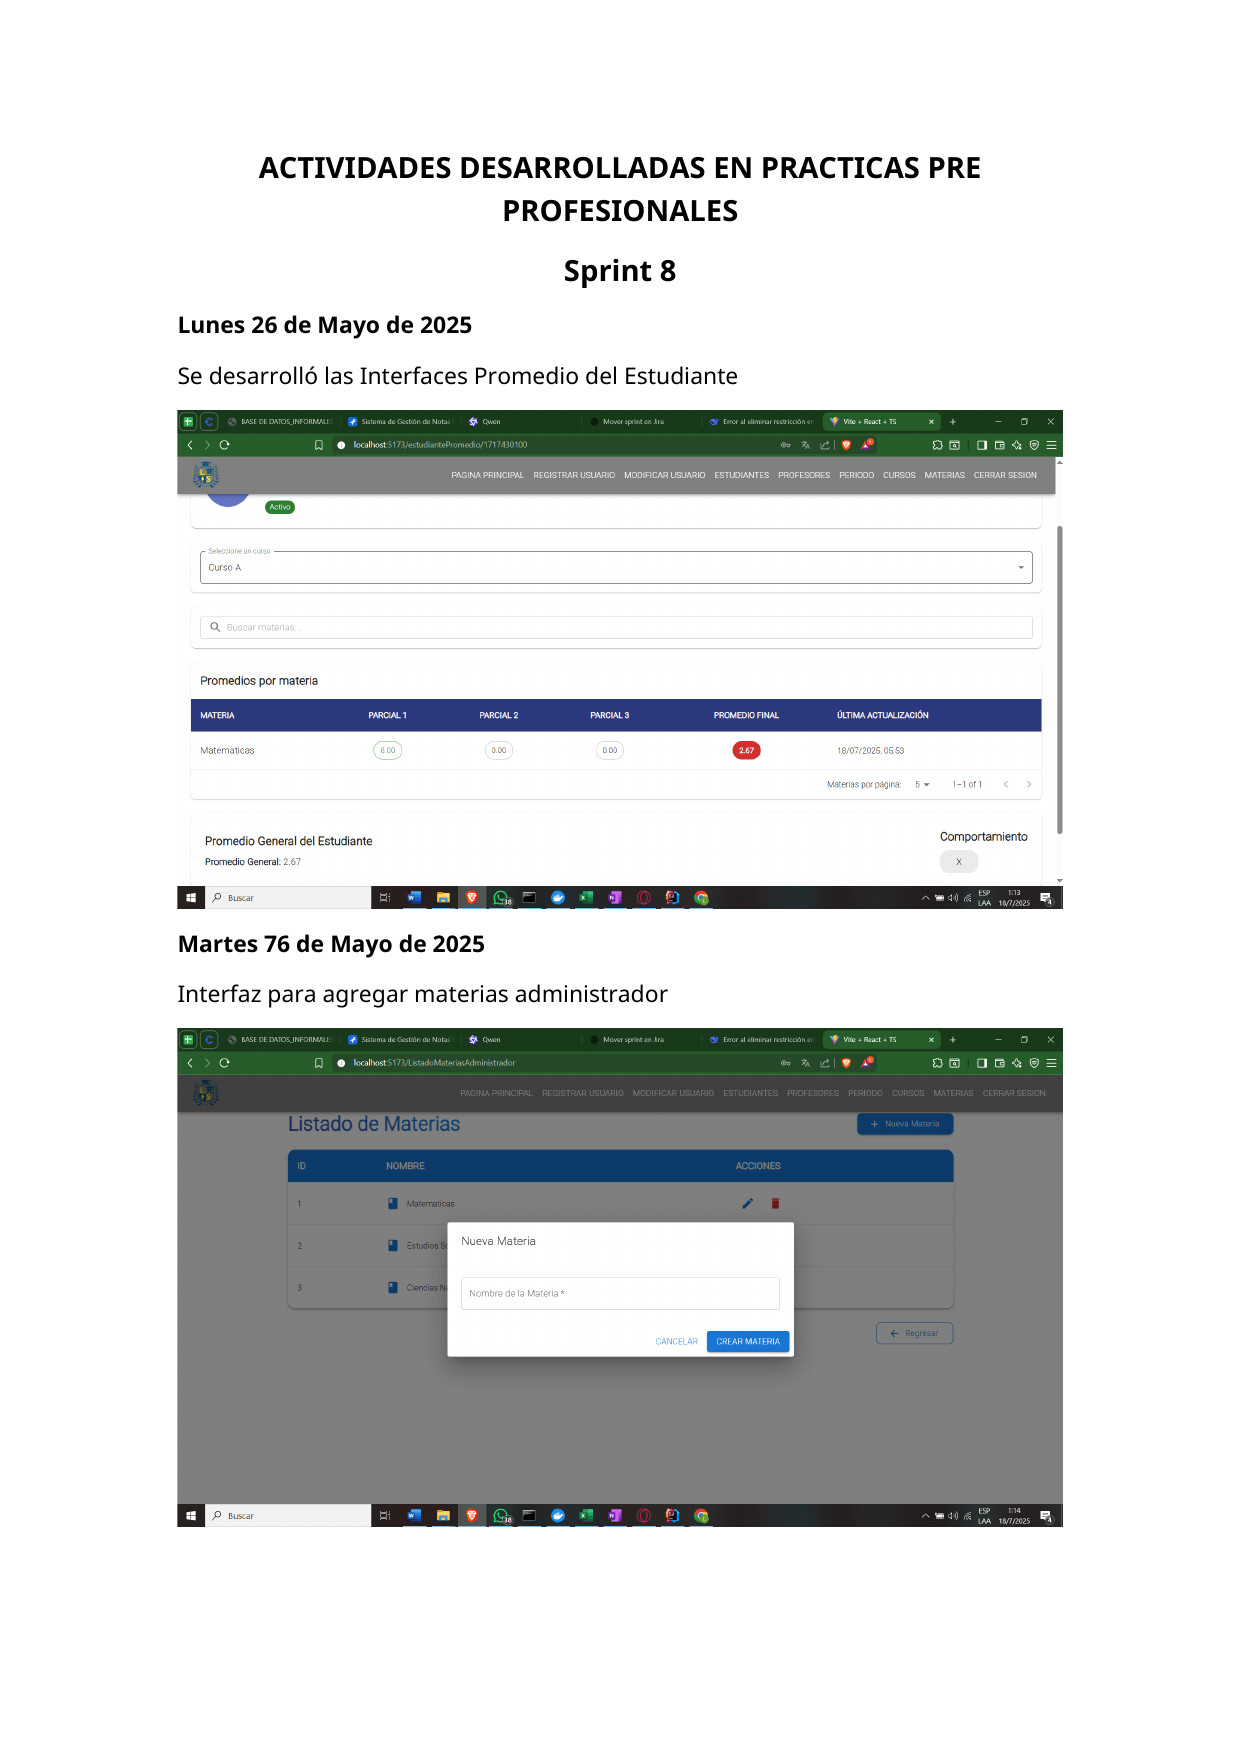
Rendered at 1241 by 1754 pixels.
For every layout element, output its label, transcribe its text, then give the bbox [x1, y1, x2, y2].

picture [177, 410, 1063, 909]
text Se desarrolló las Interfaces Promedio del Estudiante [177, 360, 1063, 391]
text Lunes 26 de Mayo de 2025 [177, 309, 1063, 341]
text Interfaz para agregar materias administrador [177, 978, 1063, 1009]
picture [177, 1028, 1063, 1527]
text Sprint 8 [177, 250, 1063, 289]
text Martes 76 de Mayo de 2025 [177, 928, 1063, 959]
text ACTIVIDADES DESARROLLADAS EN PRACTICAS PRE PROFESIONALES [177, 148, 1063, 230]
